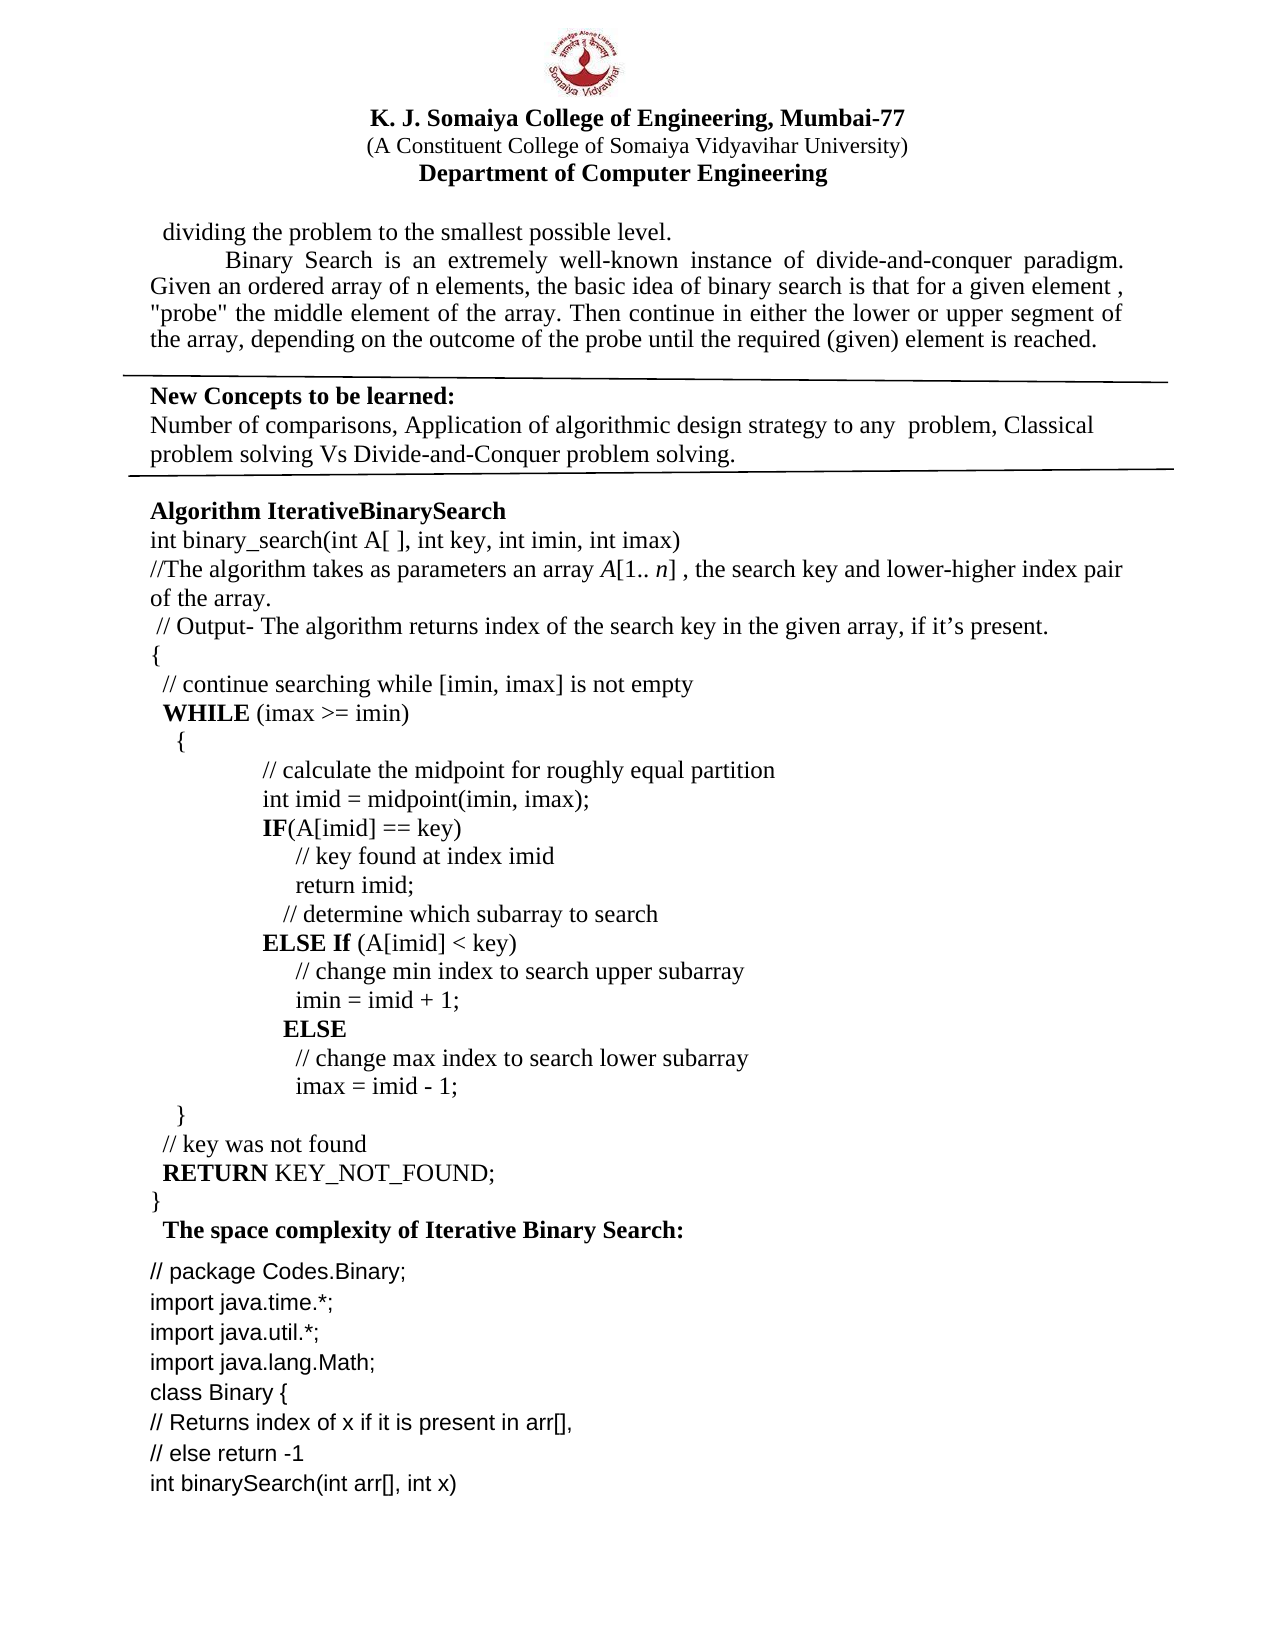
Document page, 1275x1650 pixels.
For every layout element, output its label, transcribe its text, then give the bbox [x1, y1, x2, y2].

text return imid; [245, 870, 1125, 899]
text IF(A[imid] == key) [225, 813, 1125, 841]
text WHILE (imax >= imin) [150, 698, 1125, 726]
text { [150, 640, 1125, 669]
text Binary Search is an extremely well-known instance of divide-and-conquer paradigm. Given an ordered array of n elements, the basic idea of binary search is that for a given element , "probe" the middle element of the array. Then continue in either the lower or upper segment of the array, depending on the outcome of the probe until the required (given) element is reached. [150, 248, 1125, 353]
text Algorithm IterativeBinarySearch [150, 496, 828, 525]
text // key was not found [150, 1129, 1125, 1158]
text } [150, 1186, 1125, 1215]
text class Binary { [150, 1379, 1125, 1406]
text import java.lang.Math; [150, 1349, 1125, 1375]
text // change max index to search lower subarray [245, 1043, 1125, 1071]
text //The algorithm takes as parameters an array A[1.. n] , the search key and lower-higher index pair of the array. [150, 554, 1125, 611]
text imax = imid - 1; [245, 1071, 1125, 1100]
text // determine which subarray to search [245, 899, 1125, 928]
text // continue searching while [imin, imax] is not empty [150, 669, 1125, 698]
text // Output- The algorithm returns index of the search key in the given array, if it’s present. [150, 611, 1125, 640]
picture [543, 28, 626, 98]
text ELSE [245, 1014, 1125, 1043]
text // package Codes.Binary; [150, 1258, 1125, 1285]
text // Returns index of x if it is present in arr[], [150, 1409, 1125, 1436]
text import java.time.*; [150, 1288, 1125, 1315]
text { [150, 726, 1125, 755]
text imin = imid + 1; [245, 985, 1125, 1014]
text int binarySearch(int arr[], int x) [150, 1470, 1125, 1496]
text // change min index to search upper subarray [245, 956, 1125, 985]
text int imid = midpoint(imin, imax); [225, 784, 1125, 813]
text New Concepts to be learned: [150, 381, 1125, 410]
text import java.util.*; [150, 1319, 1125, 1345]
text int binary_search(int A[ ], int key, int imin, int imax) [150, 525, 1125, 554]
text } [150, 1100, 1125, 1129]
text RETURN KEY_NOT_FOUND; [150, 1158, 1125, 1186]
text Number of comparisons, Application of algorithmic design strategy to any problem, Classical problem solving Vs Divide-and-Conquer problem solving. [150, 410, 1125, 468]
text // else return -1 [150, 1439, 1125, 1466]
text // calculate the midpoint for roughly equal partition [225, 755, 1125, 784]
text ELSE If (A[imid] < key) [225, 928, 1125, 956]
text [162, 217, 1117, 246]
text // key found at index imid [245, 841, 1125, 870]
text The space complexity of Iterative Binary Search: [162, 1215, 1117, 1244]
